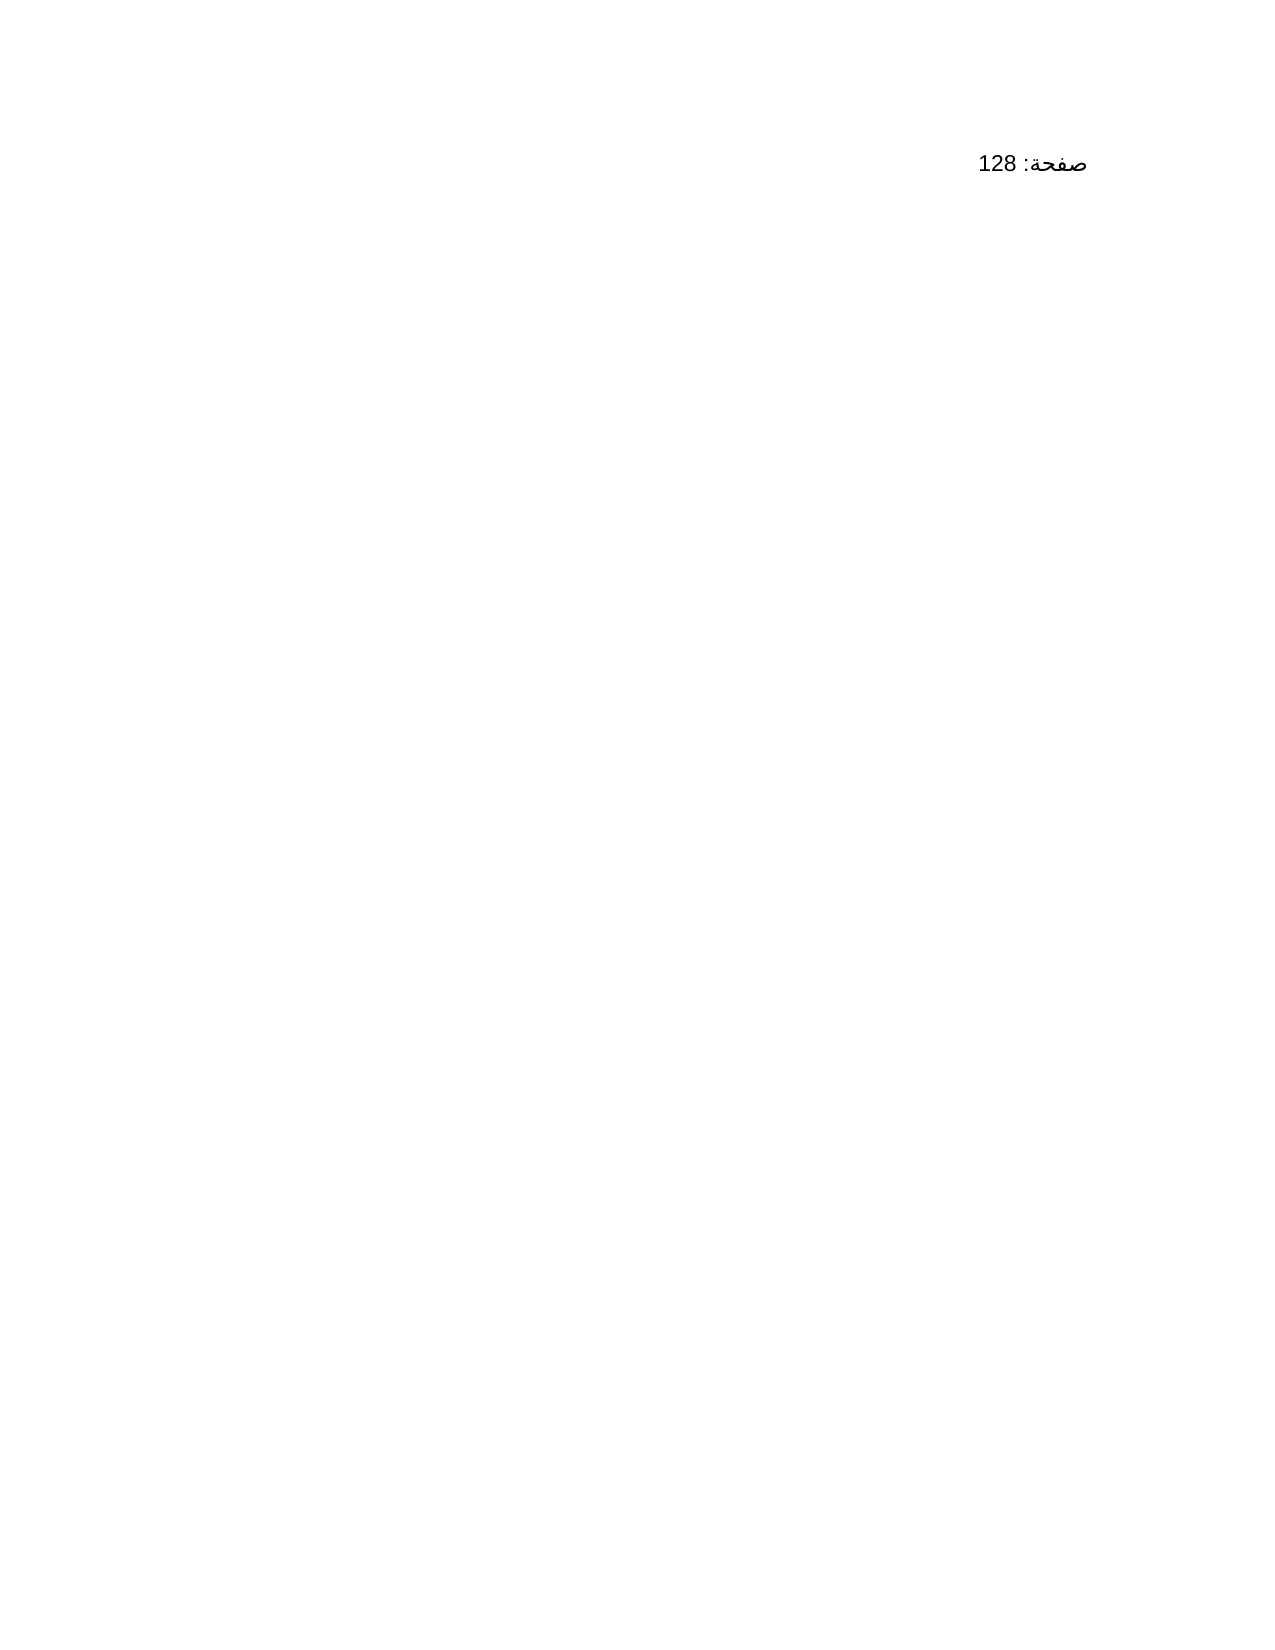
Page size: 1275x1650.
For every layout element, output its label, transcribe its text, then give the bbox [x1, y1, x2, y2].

text صفحة: 128 [187, 150, 1087, 176]
